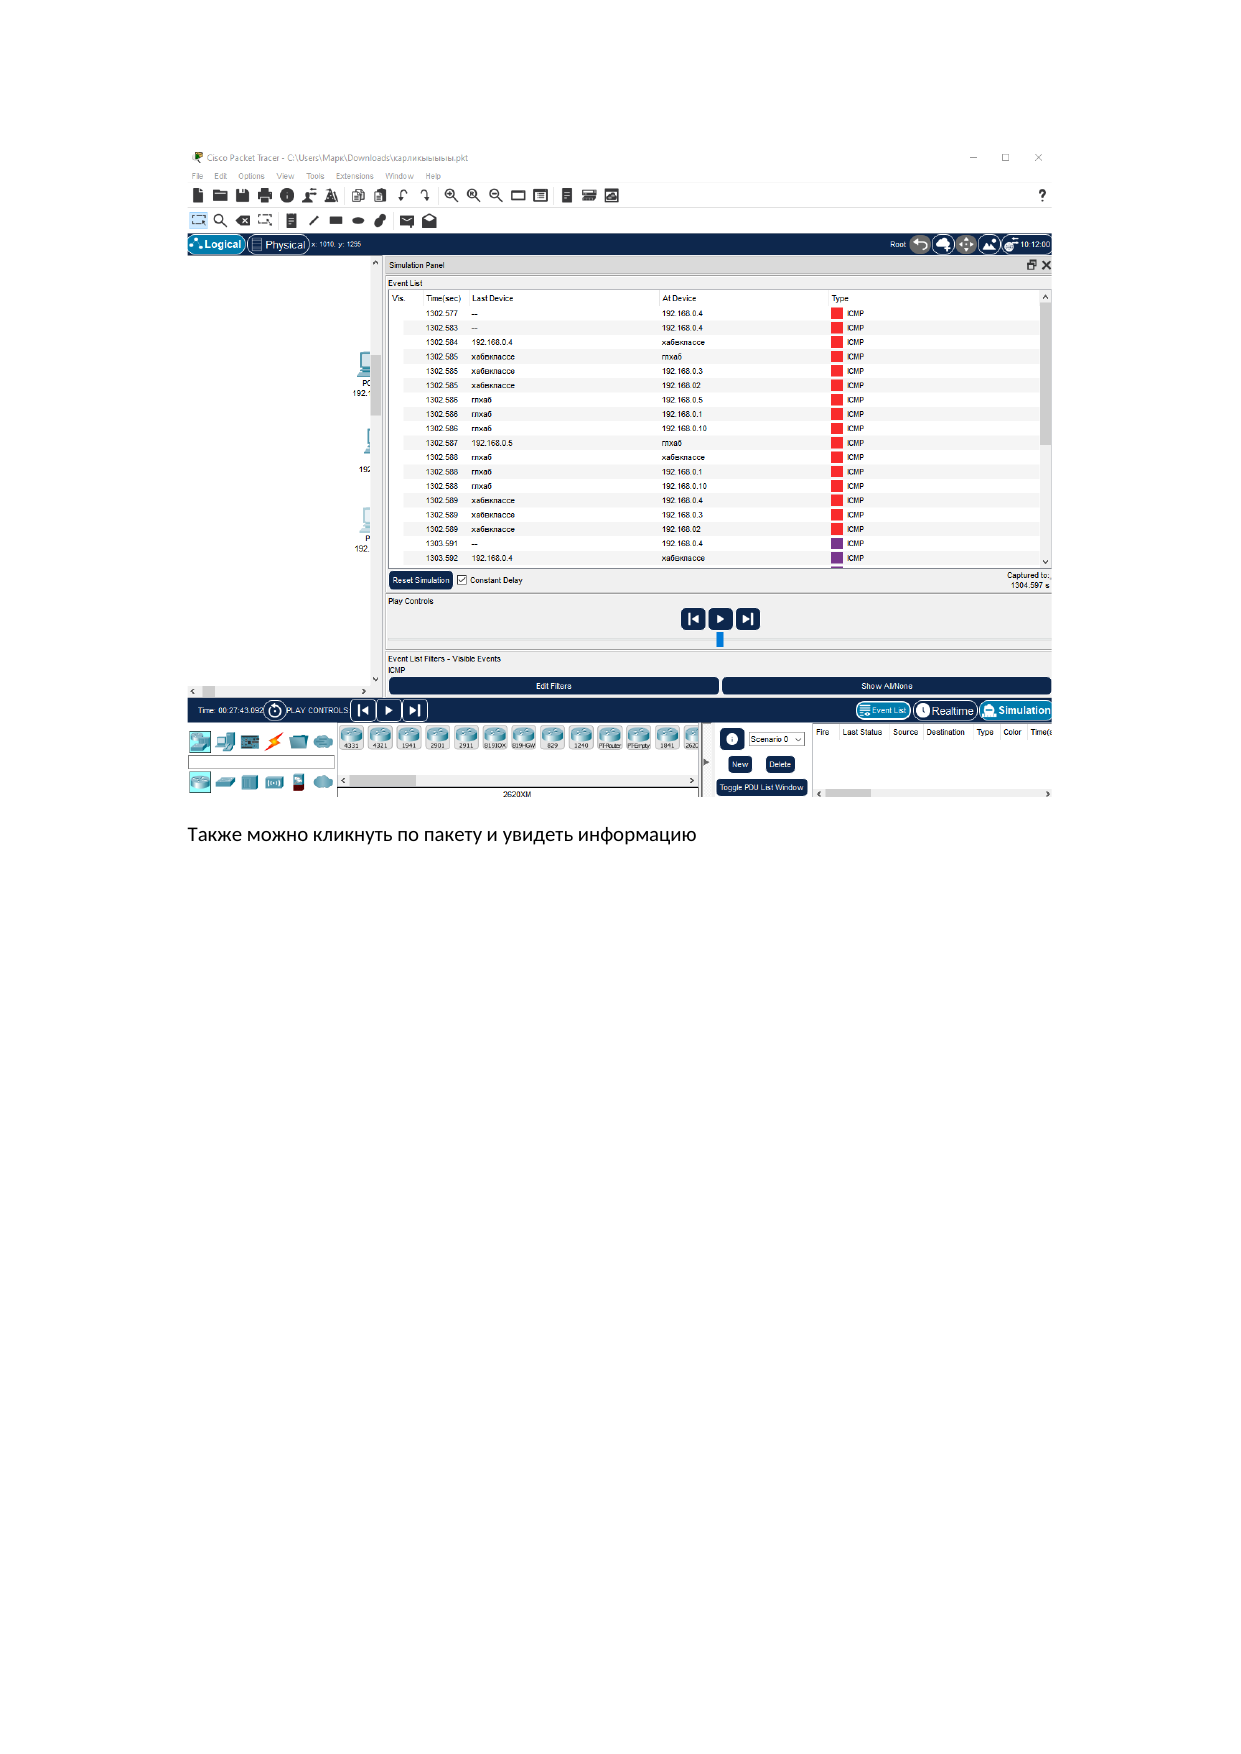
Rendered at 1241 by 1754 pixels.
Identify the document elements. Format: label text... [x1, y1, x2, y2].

list Также можно кликнуть по пакету и увидеть информацию [187, 822, 1053, 847]
picture [1003, 709, 1018, 713]
picture [187, 150, 1052, 797]
picture [219, 243, 228, 249]
picture [1021, 707, 1037, 713]
